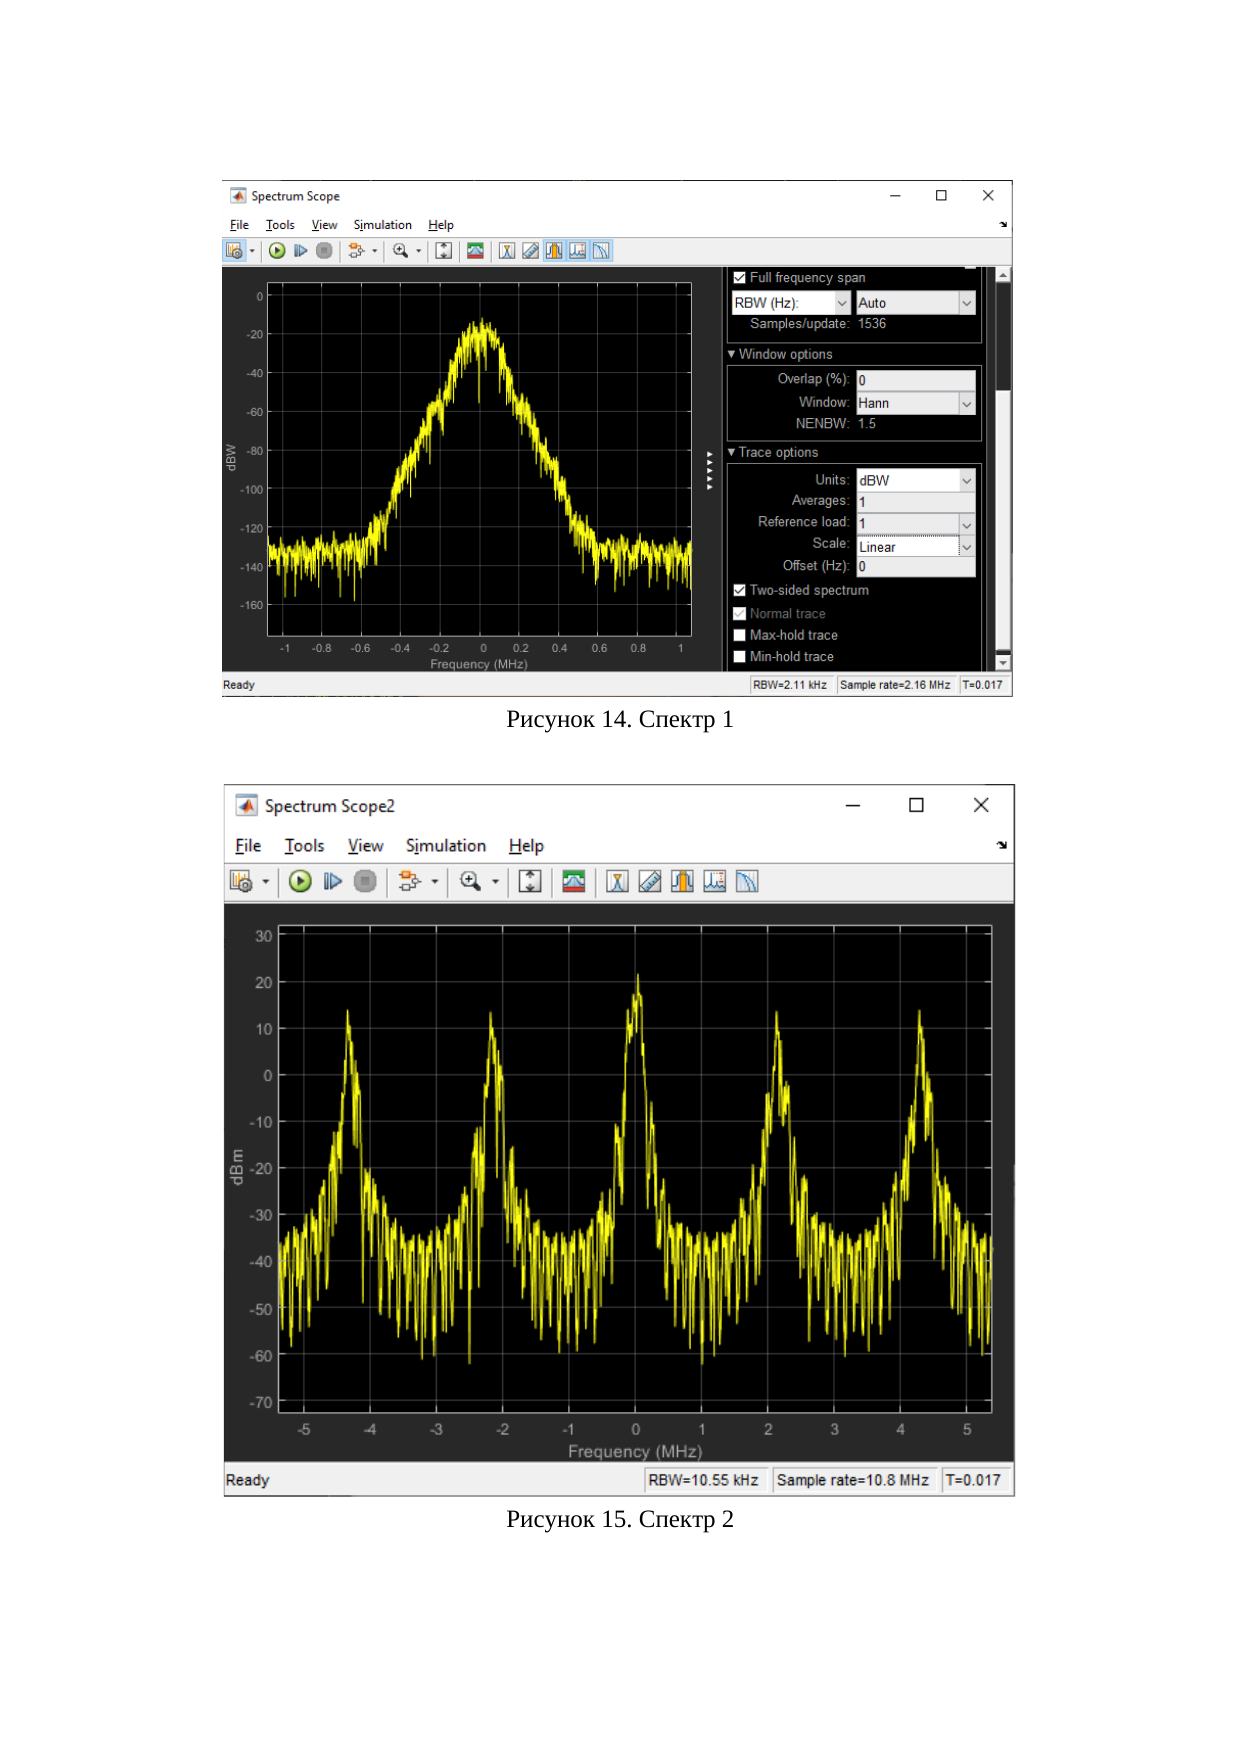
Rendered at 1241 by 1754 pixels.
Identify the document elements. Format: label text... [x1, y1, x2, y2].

text Рисунок 15. Спектр 2 [150, 1504, 1090, 1533]
picture [223, 784, 1017, 1501]
text Рисунок 14. Спектр 1 [150, 704, 1090, 733]
picture [222, 180, 1019, 701]
